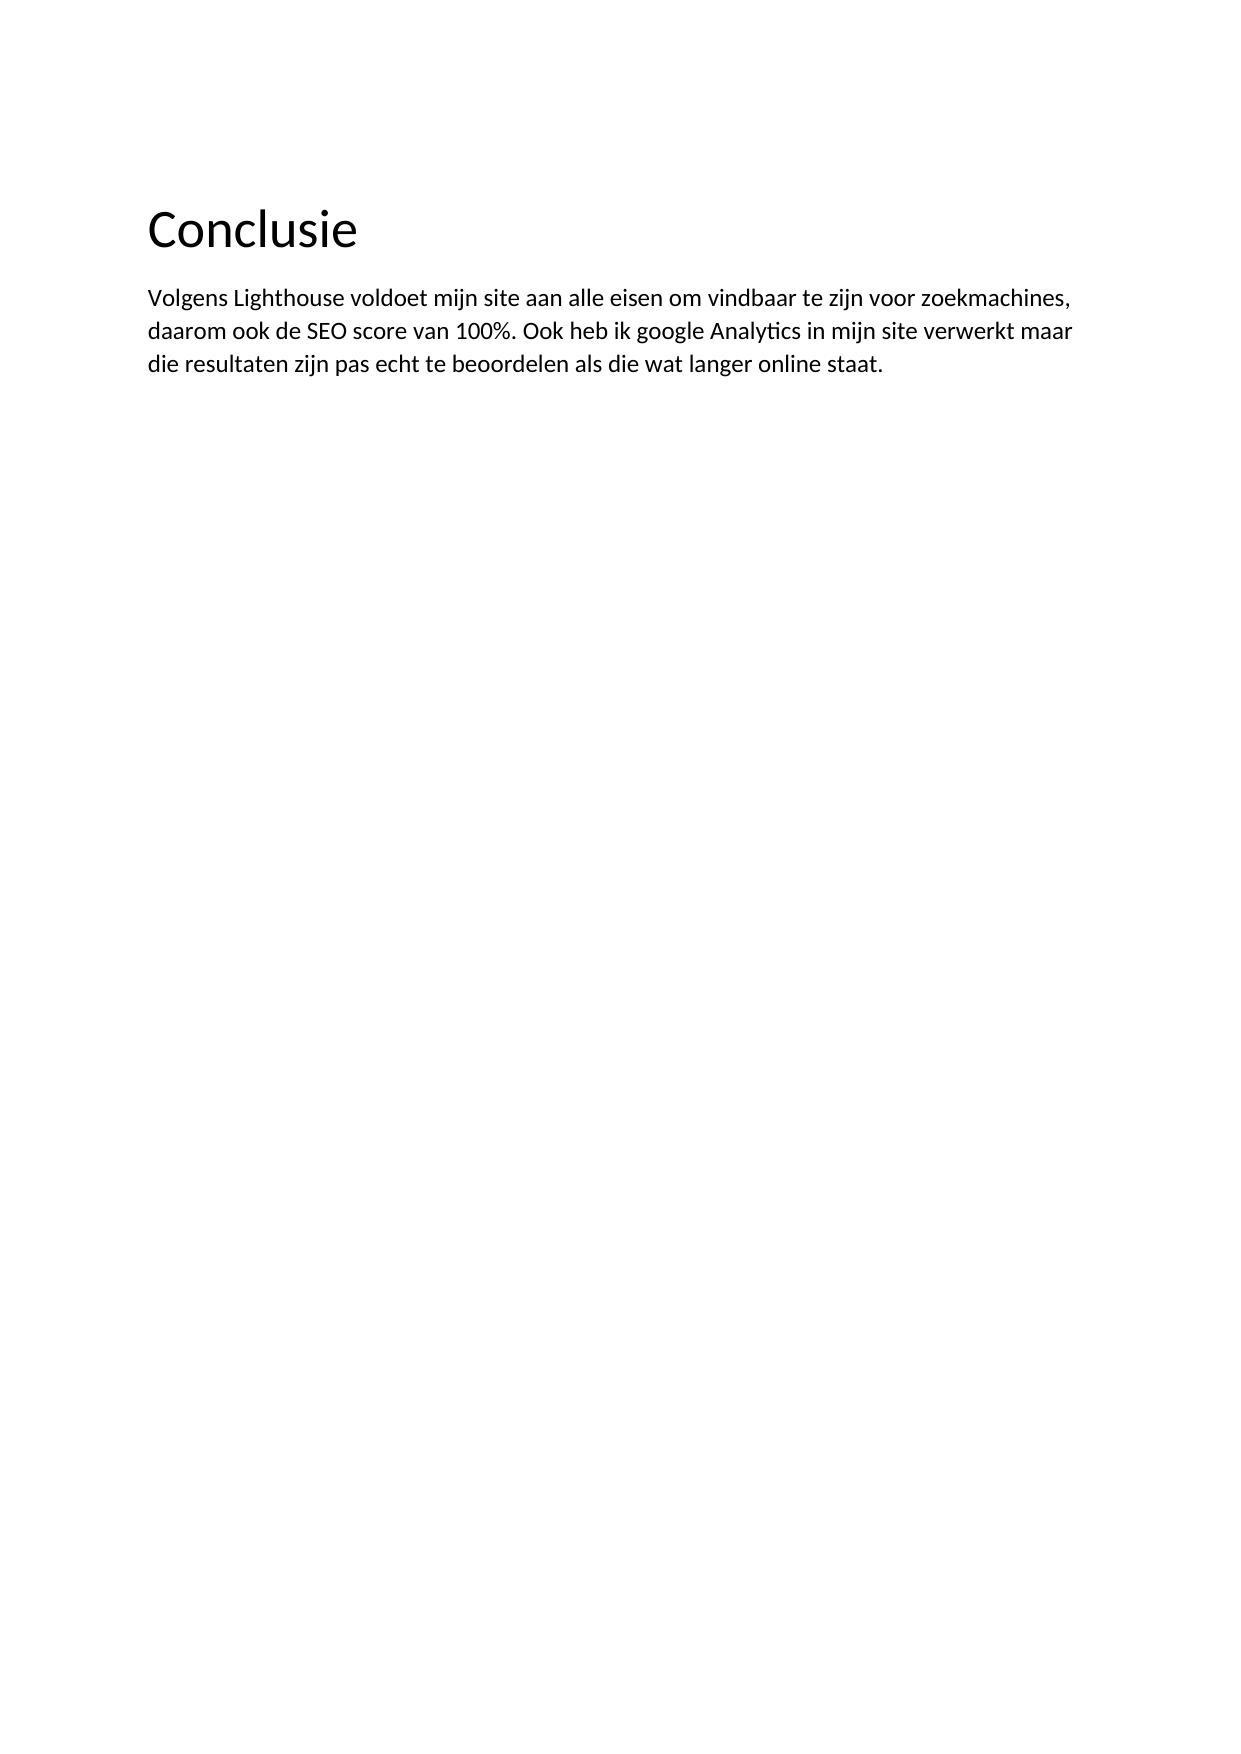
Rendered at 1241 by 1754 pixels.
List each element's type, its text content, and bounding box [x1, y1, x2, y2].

text Conclusie [148, 194, 1093, 261]
text Volgens Lighthouse voldoet mijn site aan alle eisen om vindbaar te zijn voor zoekmachines, daarom ook de SEO score van 100%. Ook heb ik google Analytics in mijn site verwerkt maar die resultaten zijn pas echt te beoordelen als die wat langer online staat. [148, 282, 1093, 379]
